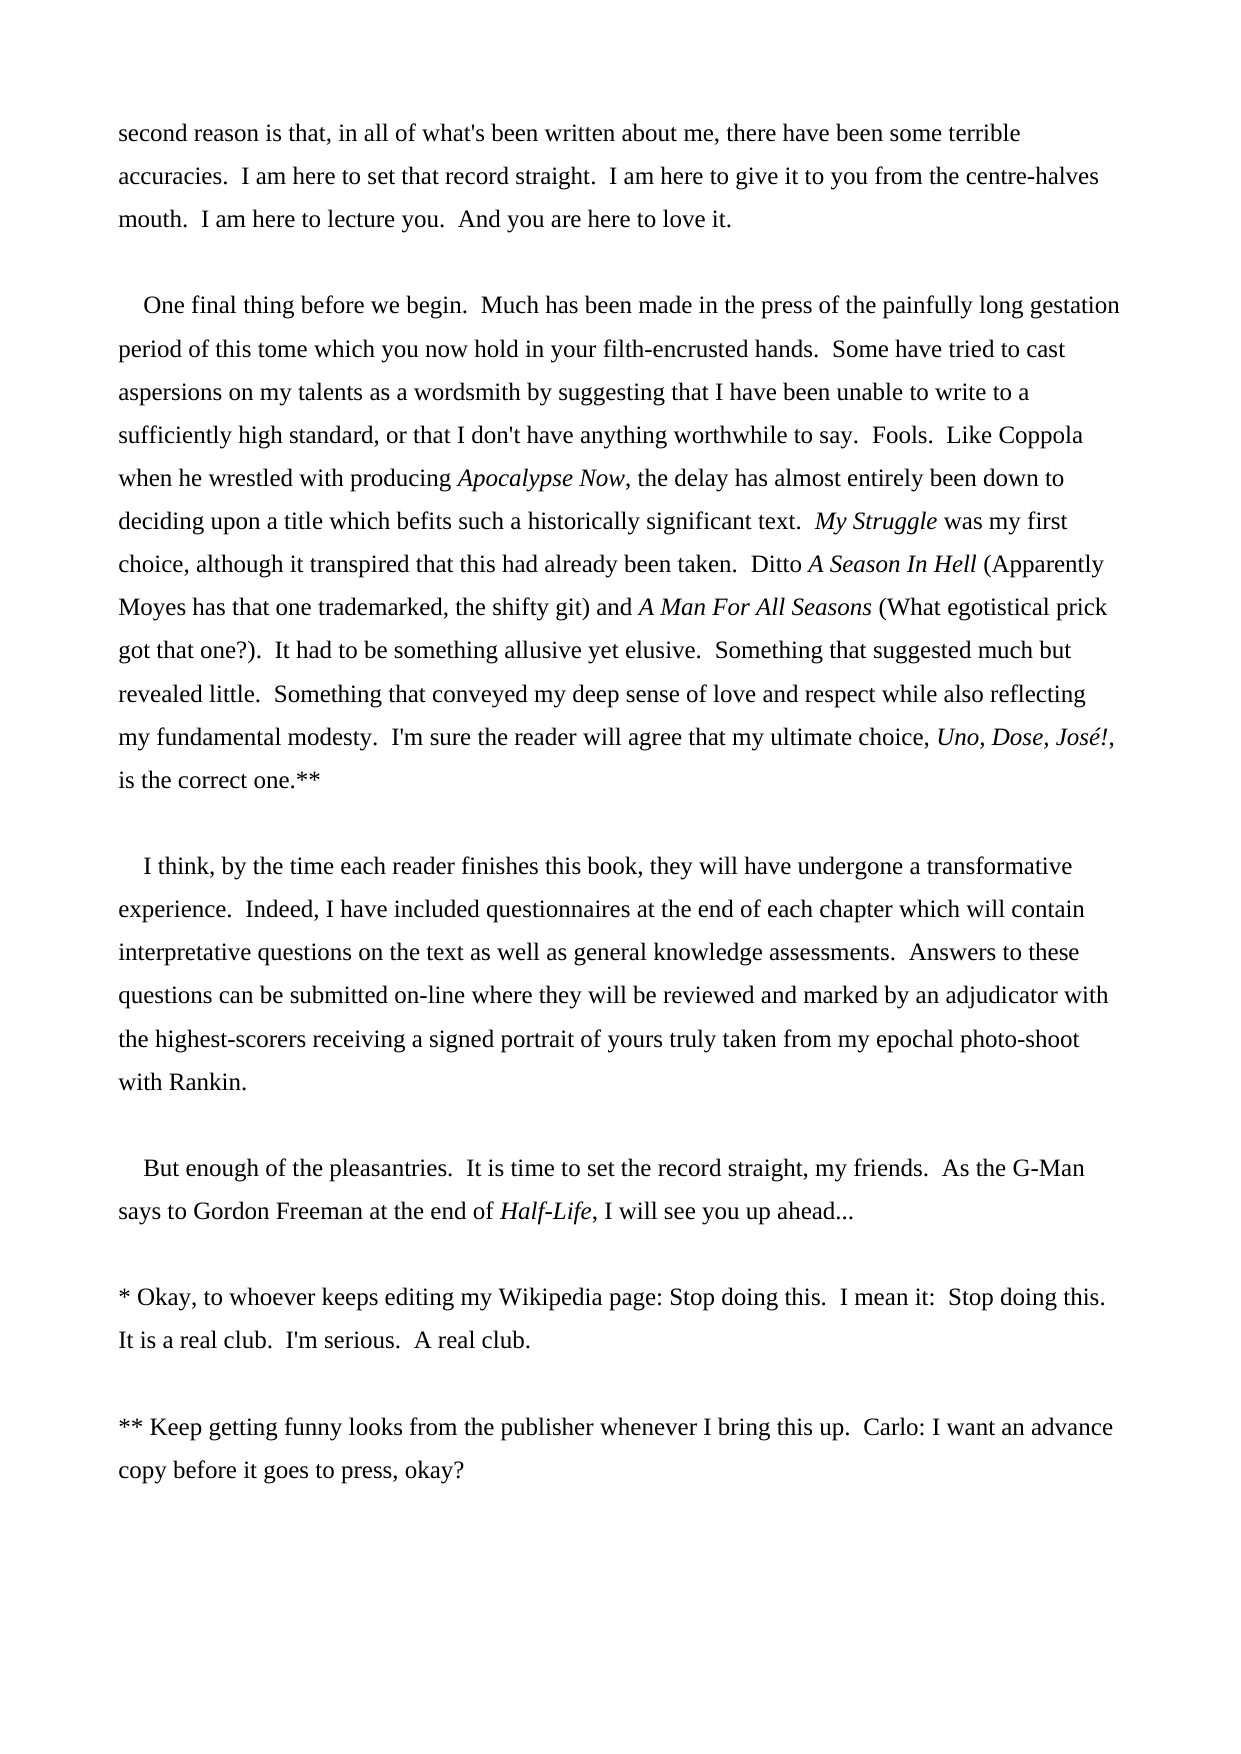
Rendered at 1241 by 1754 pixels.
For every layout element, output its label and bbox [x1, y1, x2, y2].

text [118, 118, 1122, 1570]
